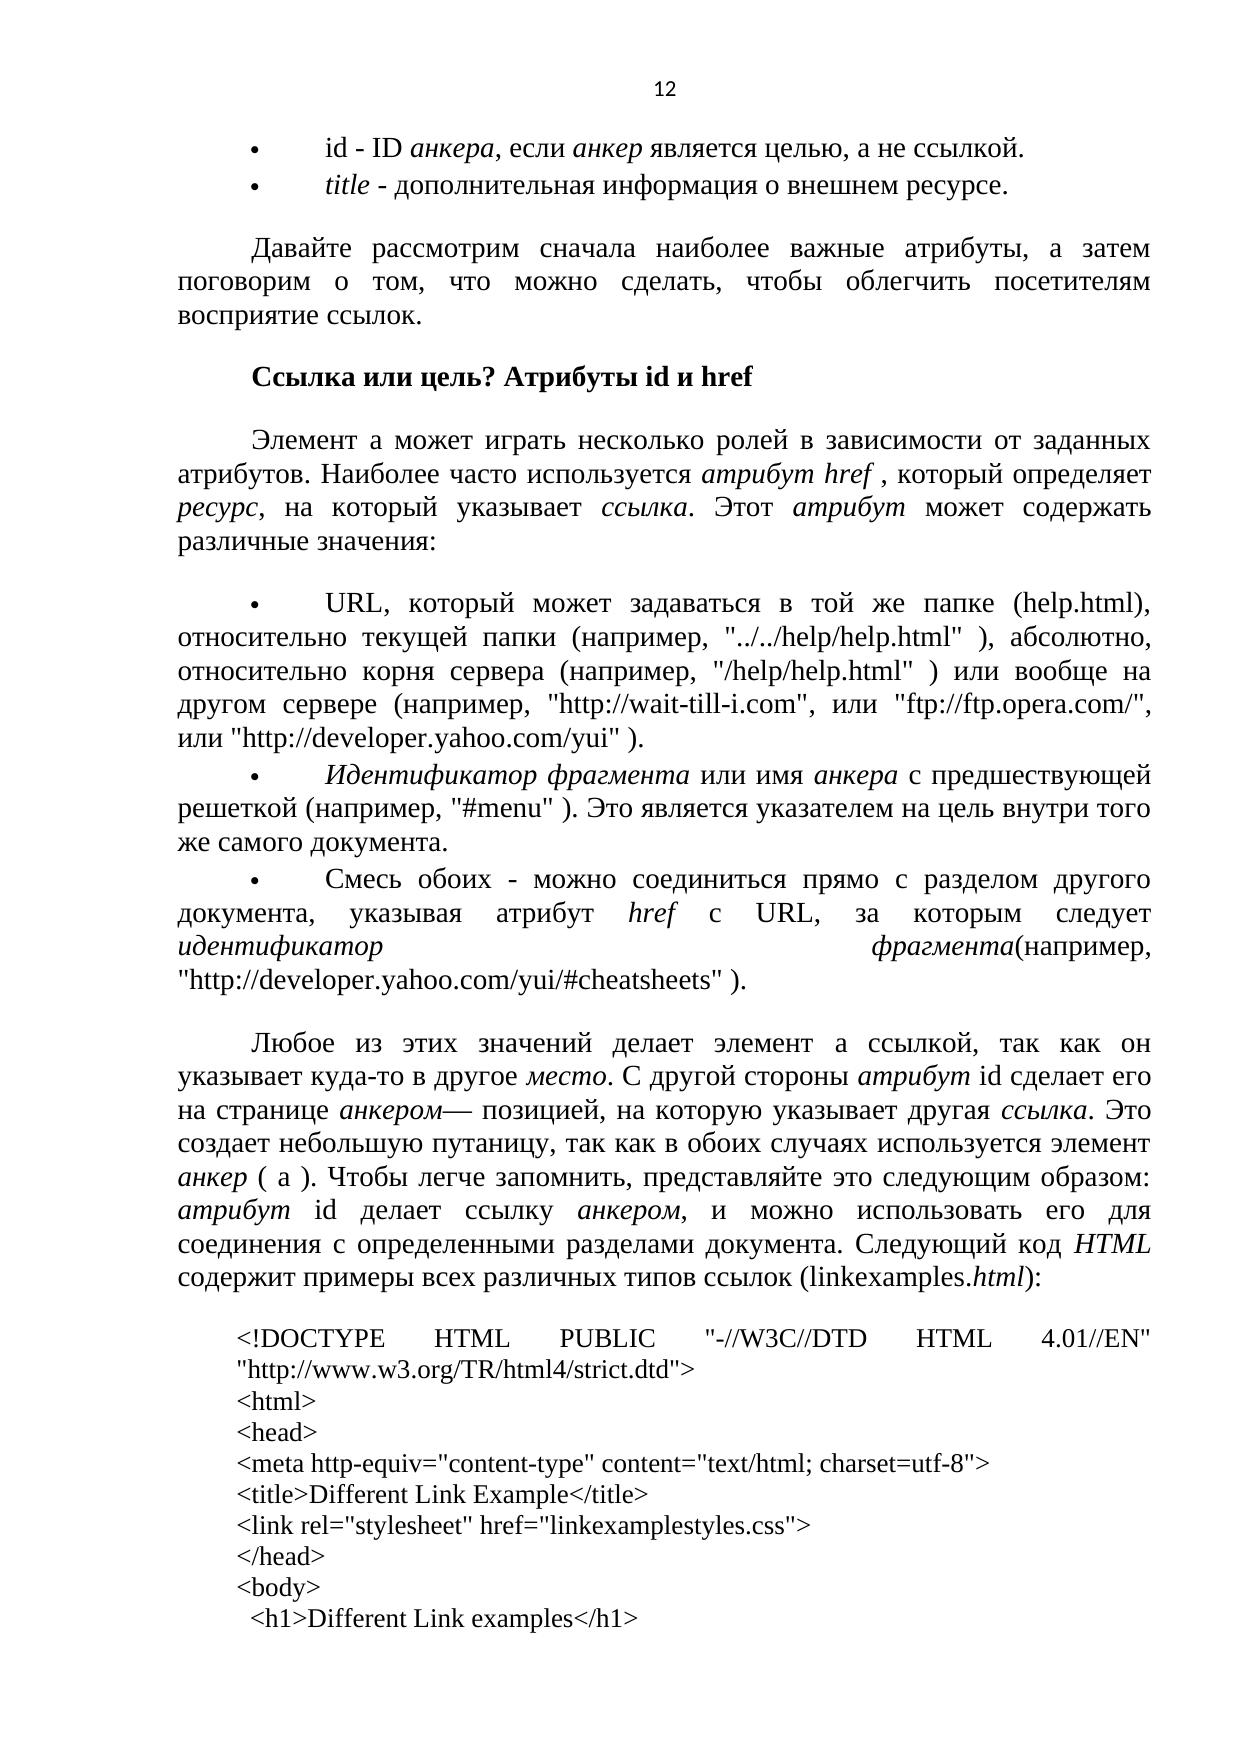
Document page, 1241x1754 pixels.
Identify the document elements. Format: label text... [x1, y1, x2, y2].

text <body> [236, 1571, 1152, 1603]
text <link rel="stylesheet" href="linkexamplestyles.css"> [236, 1509, 1152, 1540]
text Элемент a может играть несколько ролей в зависимости от заданных атрибутов. Наиболее часто используется атрибут href , который определяет ресурс, на который указывает ссылка. Этот атрибут может содержать различные значения: [177, 422, 1152, 556]
text <head> [236, 1416, 1152, 1447]
text <!DOCTYPE HTML PUBLIC "-//W3C//DTD HTML 4.01//EN" "http://www.w3.org/TR/html4/strict.dtd"> [236, 1322, 1152, 1384]
text </head> [236, 1540, 1152, 1571]
text <html> [236, 1384, 1152, 1416]
text Любое из этих значений делает элемент a ссылкой, так как он указывает куда-то в другое место. С другой стороны атрибут id сделает его на странице анкером— позицией, на которую указывает другая ссылка. Это создает небольшую путаницу, так как в обоих случаях используется элемент анкер ( a ). Чтобы легче запомнить, представляйте это следующим образом: атрибут id делает ссылку анкером, и можно использовать его для соединения с определенными разделами документа. Следующий код HTML содержит примеры всех различных типов ссылок (linkexamples.html): [177, 1025, 1152, 1293]
subtitle Ссылка или цель? Атрибуты id и href [177, 359, 1152, 393]
list id - ID анкера, если анкер является целью, а не ссылкой. [177, 130, 1152, 163]
list Идентификатор фрагмента или имя анкера с предшествующей решеткой (например, "#menu" ). Это является указателем на цель внутри того же самого документа. [177, 757, 1152, 858]
list title - дополнительная информация о внешнем ресурсе. [177, 167, 1152, 201]
list Смесь обоих - можно соединиться прямо с разделом другого документа, указывая атрибут href с URL, за которым следует идентификатор фрагмента(например, "http://developer.yahoo.com/yui/#cheatsheets" ). [177, 861, 1152, 996]
text <h1>Different Link examples</h1> [236, 1603, 1152, 1634]
text <title>Different Link Example</title> [236, 1478, 1152, 1509]
text <meta http-equiv="content-type" content="text/html; charset=utf-8"> [236, 1447, 1152, 1478]
list URL, который может задаваться в той же папке (help.html), относительно текущей папки (например, "../../help/help.html" ), абсолютно, относительно корня сервера (например, "/help/help.html" ) или вообще на другом сервере (например, "http://wait-till-i.com", или "ftp://ftp.opera.com/", или "http://developer.yahoo.com/yui" ). [177, 586, 1152, 753]
text Давайте рассмотрим сначала наиболее важные атрибуты, а затем поговорим о том, что можно сделать, чтобы облегчить посетителям восприятие ссылок. [177, 230, 1152, 330]
